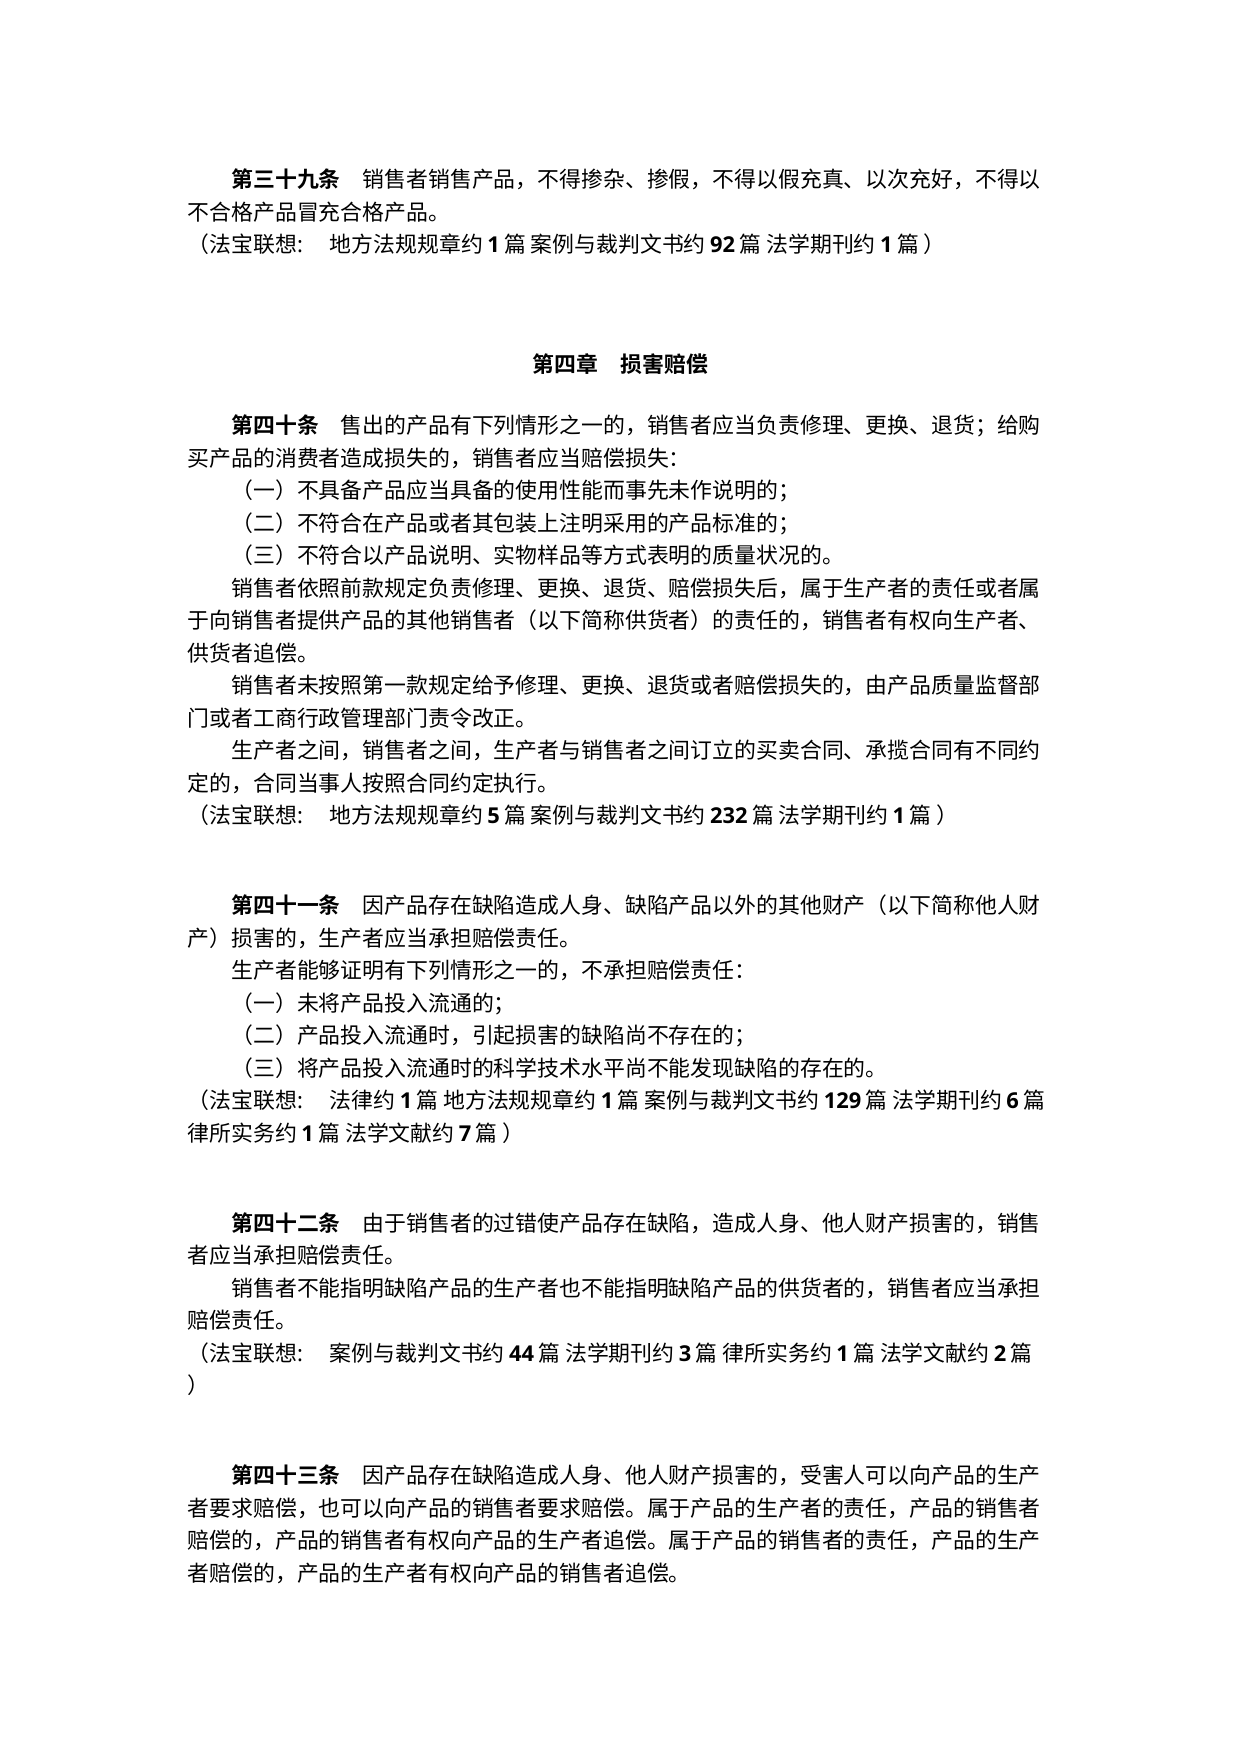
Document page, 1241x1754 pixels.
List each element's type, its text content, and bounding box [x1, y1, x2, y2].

text 第四十三条 因产品存在缺陷造成人身、他人财产损害的，受害人可以向产品的生产者要求赔偿，也可以向产品的销售者要求赔偿。属于产品的生产者的责任，产品的销售者赔偿的，产品的销售者有权向产品的生产者追偿。属于产品的销售者的责任，产品的生产者赔偿的，产品的生产者有权向产品的销售者追偿。 [187, 1425, 1053, 1588]
text 第四十条 售出的产品有下列情形之一的，销售者应当负责修理、更换、退货；给购买产品的消费者造成损失的，销售者应当赔偿损失： （一）不具备产品应当具备的使用性能而事先未作说明的； （二）不符合在产品或者其包装上注明采用的产品标准的； （三）不符合以产品说明、实物样品等方式表明的质量状况的。 销售者依照前款规定负责修理、更换、退货、赔偿损失后，属于生产者的责任或者属于向销售者提供产品的其他销售者（以下简称供货者）的责任的，销售者有权向生产者、供货者追偿。 销售者未按照第一款规定给予修理、更换、退货或者赔偿损失的，由产品质量监督部门或者工商行政管理部门责令改正。 生产者之间，销售者之间，生产者与销售者之间订立的买卖合同、承揽合同有不同约定的，合同当事人按照合同约定执行。 [187, 408, 1053, 798]
text 第四章 损害赔偿 [187, 346, 1053, 379]
text （法宝联想: 地方法规规章约1篇 案例与裁判文书约92篇 法学期刊约1篇 ） [187, 227, 1053, 259]
text （法宝联想: 地方法规规章约5篇 案例与裁判文书约232篇 法学期刊约1篇 ） [187, 798, 1053, 830]
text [187, 162, 1053, 227]
text 第四十一条 因产品存在缺陷造成人身、缺陷产品以外的其他财产（以下简称他人财产）损害的，生产者应当承担赔偿责任。 生产者能够证明有下列情形之一的，不承担赔偿责任： （一）未将产品投入流通的； （二）产品投入流通时，引起损害的缺陷尚不存在的； （三）将产品投入流通时的科学技术水平尚不能发现缺陷的存在的。 [187, 855, 1053, 1083]
text 第四十二条 由于销售者的过错使产品存在缺陷，造成人身、他人财产损害的，销售者应当承担赔偿责任。 销售者不能指明缺陷产品的生产者也不能指明缺陷产品的供货者的，销售者应当承担赔偿责任。 [187, 1173, 1053, 1335]
text （法宝联想: 案例与裁判文书约44篇 法学期刊约3篇 律所实务约1篇 法学文献约2篇 ） [187, 1335, 1053, 1400]
text （法宝联想: 法律约1篇 地方法规规章约1篇 案例与裁判文书约129篇 法学期刊约6篇 律所实务约1篇 法学文献约7篇 ） [187, 1083, 1053, 1148]
